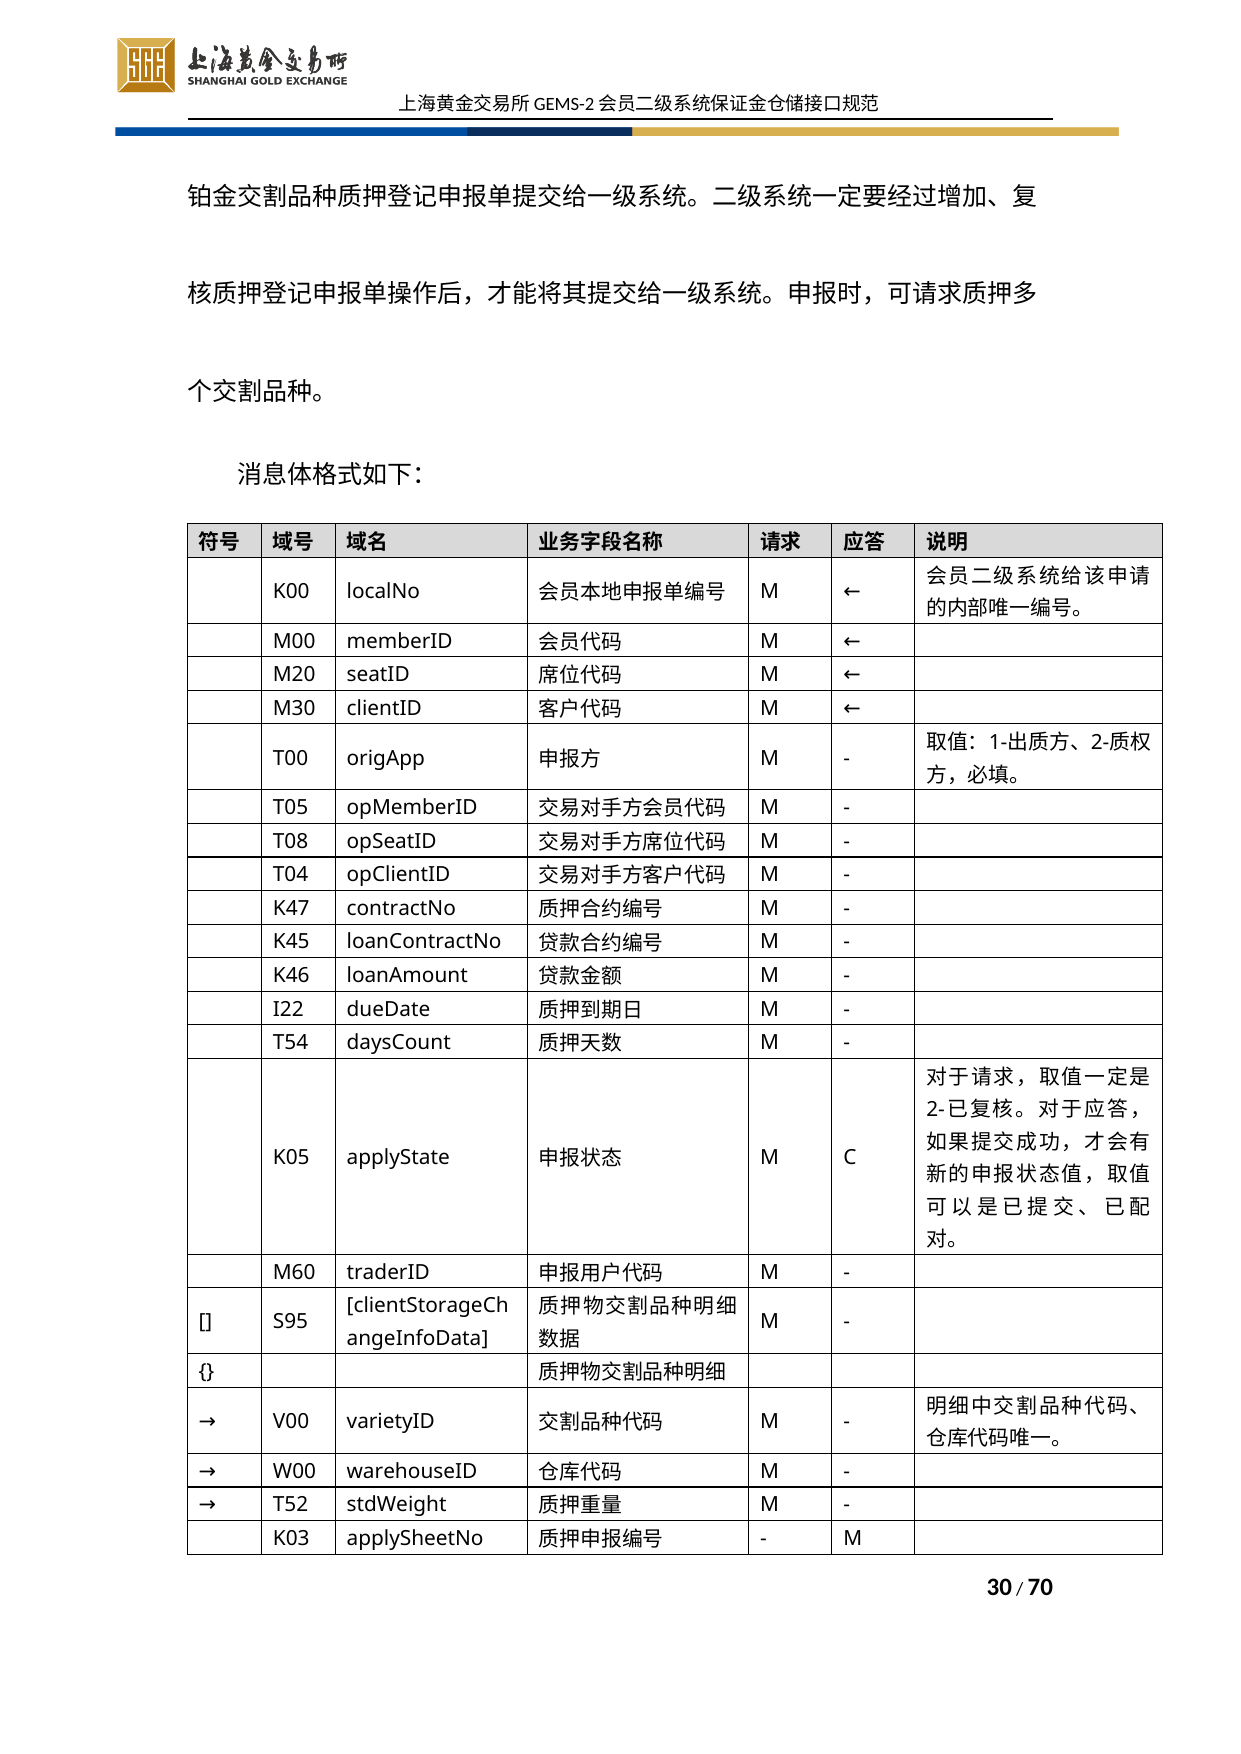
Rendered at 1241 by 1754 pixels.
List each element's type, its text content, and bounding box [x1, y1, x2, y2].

table_cell [749, 1354, 831, 1387]
table_cell T00 [262, 724, 335, 789]
table_cell [188, 1059, 261, 1254]
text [187, 162, 1053, 422]
table_cell localNo [336, 558, 527, 623]
table_cell 席位代码 [528, 657, 748, 690]
table_cell M [749, 1255, 831, 1287]
table_cell opMemberID [336, 790, 527, 823]
table_cell 交易对手方席位代码 [528, 824, 748, 856]
table_cell [188, 624, 261, 656]
table_cell T04 [262, 858, 335, 890]
table_cell daysCount [336, 1025, 527, 1058]
table_cell 明细中交割品种代码、仓库代码唯一。 [915, 1388, 1162, 1453]
table_cell - [832, 790, 914, 823]
table_cell [188, 958, 261, 991]
table_cell M [749, 1059, 831, 1254]
table_cell 申报状态 [528, 1059, 748, 1254]
table_cell contractNo [336, 891, 527, 923]
table_cell traderID [336, 1255, 527, 1287]
table_cell 质押天数 [528, 1025, 748, 1058]
table_cell M [749, 691, 831, 723]
table_cell T54 [262, 1025, 335, 1058]
table_cell [915, 691, 1162, 723]
table_cell → [188, 1388, 261, 1453]
table_cell M [749, 624, 831, 656]
table_cell [188, 790, 261, 823]
table_cell 申报方 [528, 724, 748, 789]
table_header 请求 [749, 524, 831, 557]
table_cell [915, 657, 1162, 690]
table_header 说明 [915, 524, 1162, 557]
table_cell [188, 1255, 261, 1287]
table_cell [188, 1025, 261, 1058]
table_cell 会员本地申报单编号 [528, 558, 748, 623]
table_cell M [749, 724, 831, 789]
table_cell M [749, 1388, 831, 1453]
table_cell 质押合约编号 [528, 891, 748, 923]
table_cell [915, 1454, 1162, 1486]
table_cell W00 [262, 1454, 335, 1486]
table_cell [188, 891, 261, 923]
picture [115, 38, 1119, 136]
table_cell - [832, 1288, 914, 1353]
table_cell 交割品种代码 [528, 1388, 748, 1453]
table_cell 质押物交割品种明细数据 [528, 1288, 748, 1353]
table_cell loanContractNo [336, 925, 527, 957]
table_cell [] [188, 1288, 261, 1353]
table_cell [915, 1488, 1162, 1520]
table_cell M [749, 1454, 831, 1486]
table_cell 贷款合约编号 [528, 925, 748, 957]
table_cell ← [832, 624, 914, 656]
table_cell 对于请求，取值一定是2-已复核。对于应答，如果提交成功，才会有新的申报状态值，取值可以是已提交、已配对。 [915, 1059, 1162, 1254]
table_cell [188, 925, 261, 957]
table_cell M [749, 958, 831, 991]
table_cell M [749, 558, 831, 623]
table_cell M [749, 891, 831, 923]
table_cell clientID [336, 691, 527, 723]
table_cell 仓库代码 [528, 1454, 748, 1486]
table_cell → [188, 1454, 261, 1486]
table_cell [915, 992, 1162, 1024]
table_cell M20 [262, 657, 335, 690]
table_cell [188, 657, 261, 690]
table_cell loanAmount [336, 958, 527, 991]
table_cell 质押申报编号 [528, 1521, 748, 1553]
table_cell memberID [336, 624, 527, 656]
table_cell applyState [336, 1059, 527, 1254]
table_cell T08 [262, 824, 335, 856]
table_cell opClientID [336, 858, 527, 890]
table_cell [915, 925, 1162, 957]
table_cell 交易对手方会员代码 [528, 790, 748, 823]
table_cell 质押到期日 [528, 992, 748, 1024]
table_header 域号 [262, 524, 335, 557]
table_cell [915, 1354, 1162, 1387]
table_cell [915, 891, 1162, 923]
table_cell [188, 691, 261, 723]
table_cell 贷款金额 [528, 958, 748, 991]
table_cell 会员代码 [528, 624, 748, 656]
table_header 应答 [832, 524, 914, 557]
table_cell stdWeight [336, 1488, 527, 1520]
table_cell K47 [262, 891, 335, 923]
table_cell [262, 1354, 335, 1387]
table_cell M [832, 1521, 914, 1553]
table_header 域名 [336, 524, 527, 557]
table_cell [915, 1255, 1162, 1287]
table_cell [188, 858, 261, 890]
table_cell [915, 858, 1162, 890]
table_cell [188, 724, 261, 789]
table_cell dueDate [336, 992, 527, 1024]
table_cell M [749, 824, 831, 856]
table_cell - [832, 1454, 914, 1486]
table_cell [915, 958, 1162, 991]
table_cell K03 [262, 1521, 335, 1553]
table_cell ← [832, 558, 914, 623]
table_header 符号 [188, 524, 261, 557]
table_cell K00 [262, 558, 335, 623]
table_cell V00 [262, 1388, 335, 1453]
table_header 业务字段名称 [528, 524, 748, 557]
text 消息体格式如下： [187, 440, 1053, 505]
table_cell [188, 992, 261, 1024]
table_cell I22 [262, 992, 335, 1024]
table_cell [915, 824, 1162, 856]
table_cell M [749, 858, 831, 890]
table_cell [915, 1288, 1162, 1353]
table_cell T05 [262, 790, 335, 823]
table_cell {} [188, 1354, 261, 1387]
table_cell seatID [336, 657, 527, 690]
table_cell [188, 1521, 261, 1553]
table_cell K45 [262, 925, 335, 957]
table_cell M [749, 1025, 831, 1058]
table_cell M30 [262, 691, 335, 723]
table_cell - [832, 824, 914, 856]
table_cell [188, 824, 261, 856]
table_cell K46 [262, 958, 335, 991]
table_cell 质押物交割品种明细 [528, 1354, 748, 1387]
table_cell [clientStorageChangeInfoData] [336, 1288, 527, 1353]
table_cell - [832, 992, 914, 1024]
table_cell M [749, 925, 831, 957]
table_cell opSeatID [336, 824, 527, 856]
table_cell → [188, 1488, 261, 1520]
table_cell 质押重量 [528, 1488, 748, 1520]
table_cell - [749, 1521, 831, 1553]
table_cell [915, 1025, 1162, 1058]
table_cell - [832, 925, 914, 957]
table_cell - [832, 1025, 914, 1058]
table_cell [336, 1354, 527, 1387]
table_cell [188, 558, 261, 623]
table_cell [915, 1521, 1162, 1553]
table_cell K05 [262, 1059, 335, 1254]
table_cell - [832, 1488, 914, 1520]
table_cell 申报用户代码 [528, 1255, 748, 1287]
table_cell warehouseID [336, 1454, 527, 1486]
table_cell applySheetNo [336, 1521, 527, 1553]
table_cell M [749, 790, 831, 823]
table_cell T52 [262, 1488, 335, 1520]
table_cell - [832, 858, 914, 890]
table_cell - [832, 724, 914, 789]
table_cell S95 [262, 1288, 335, 1353]
table_cell 客户代码 [528, 691, 748, 723]
table_cell ← [832, 657, 914, 690]
table_cell M [749, 657, 831, 690]
table_cell varietyID [336, 1388, 527, 1453]
table_cell M [749, 1288, 831, 1353]
table_cell - [832, 891, 914, 923]
table_cell origApp [336, 724, 527, 789]
table_cell - [832, 958, 914, 991]
table_cell ← [832, 691, 914, 723]
table_cell 交易对手方客户代码 [528, 858, 748, 890]
table_cell - [832, 1255, 914, 1287]
table_cell C [832, 1059, 914, 1254]
table_cell - [832, 1388, 914, 1453]
table_cell 会员二级系统给该申请的内部唯一编号。 [915, 558, 1162, 623]
table_cell [832, 1354, 914, 1387]
table_cell [915, 624, 1162, 656]
table_cell M [749, 1488, 831, 1520]
table_cell M00 [262, 624, 335, 656]
table_cell 取值：1-出质方、2-质权方，必填。 [915, 724, 1162, 789]
table_cell M60 [262, 1255, 335, 1287]
table_cell [915, 790, 1162, 823]
table_cell M [749, 992, 831, 1024]
